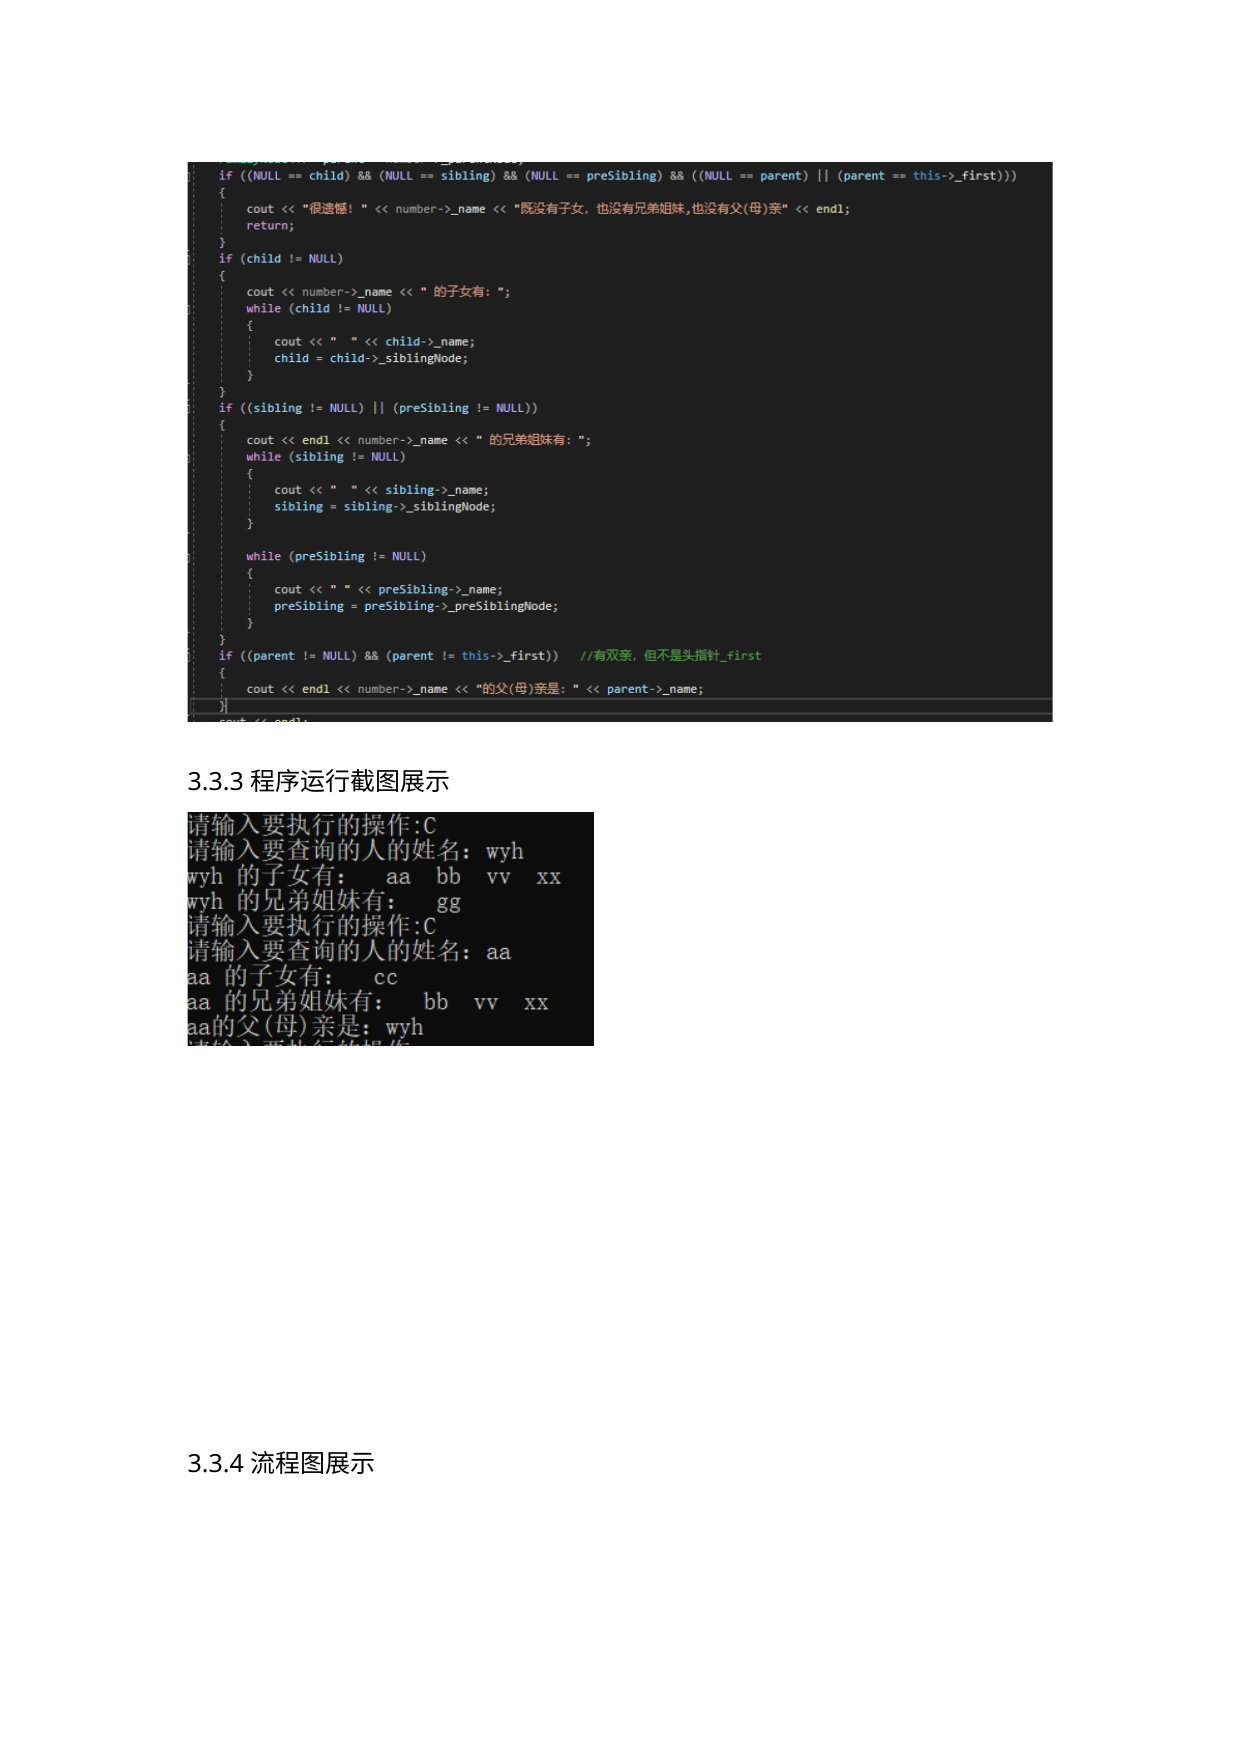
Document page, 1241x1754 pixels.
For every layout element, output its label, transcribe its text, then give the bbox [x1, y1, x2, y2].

text 3.3.3 程序运行截图展示 [187, 747, 1053, 812]
picture [187, 162, 1053, 722]
picture [187, 812, 594, 1046]
text 3.3.4 流程图展示 [187, 1429, 1053, 1494]
